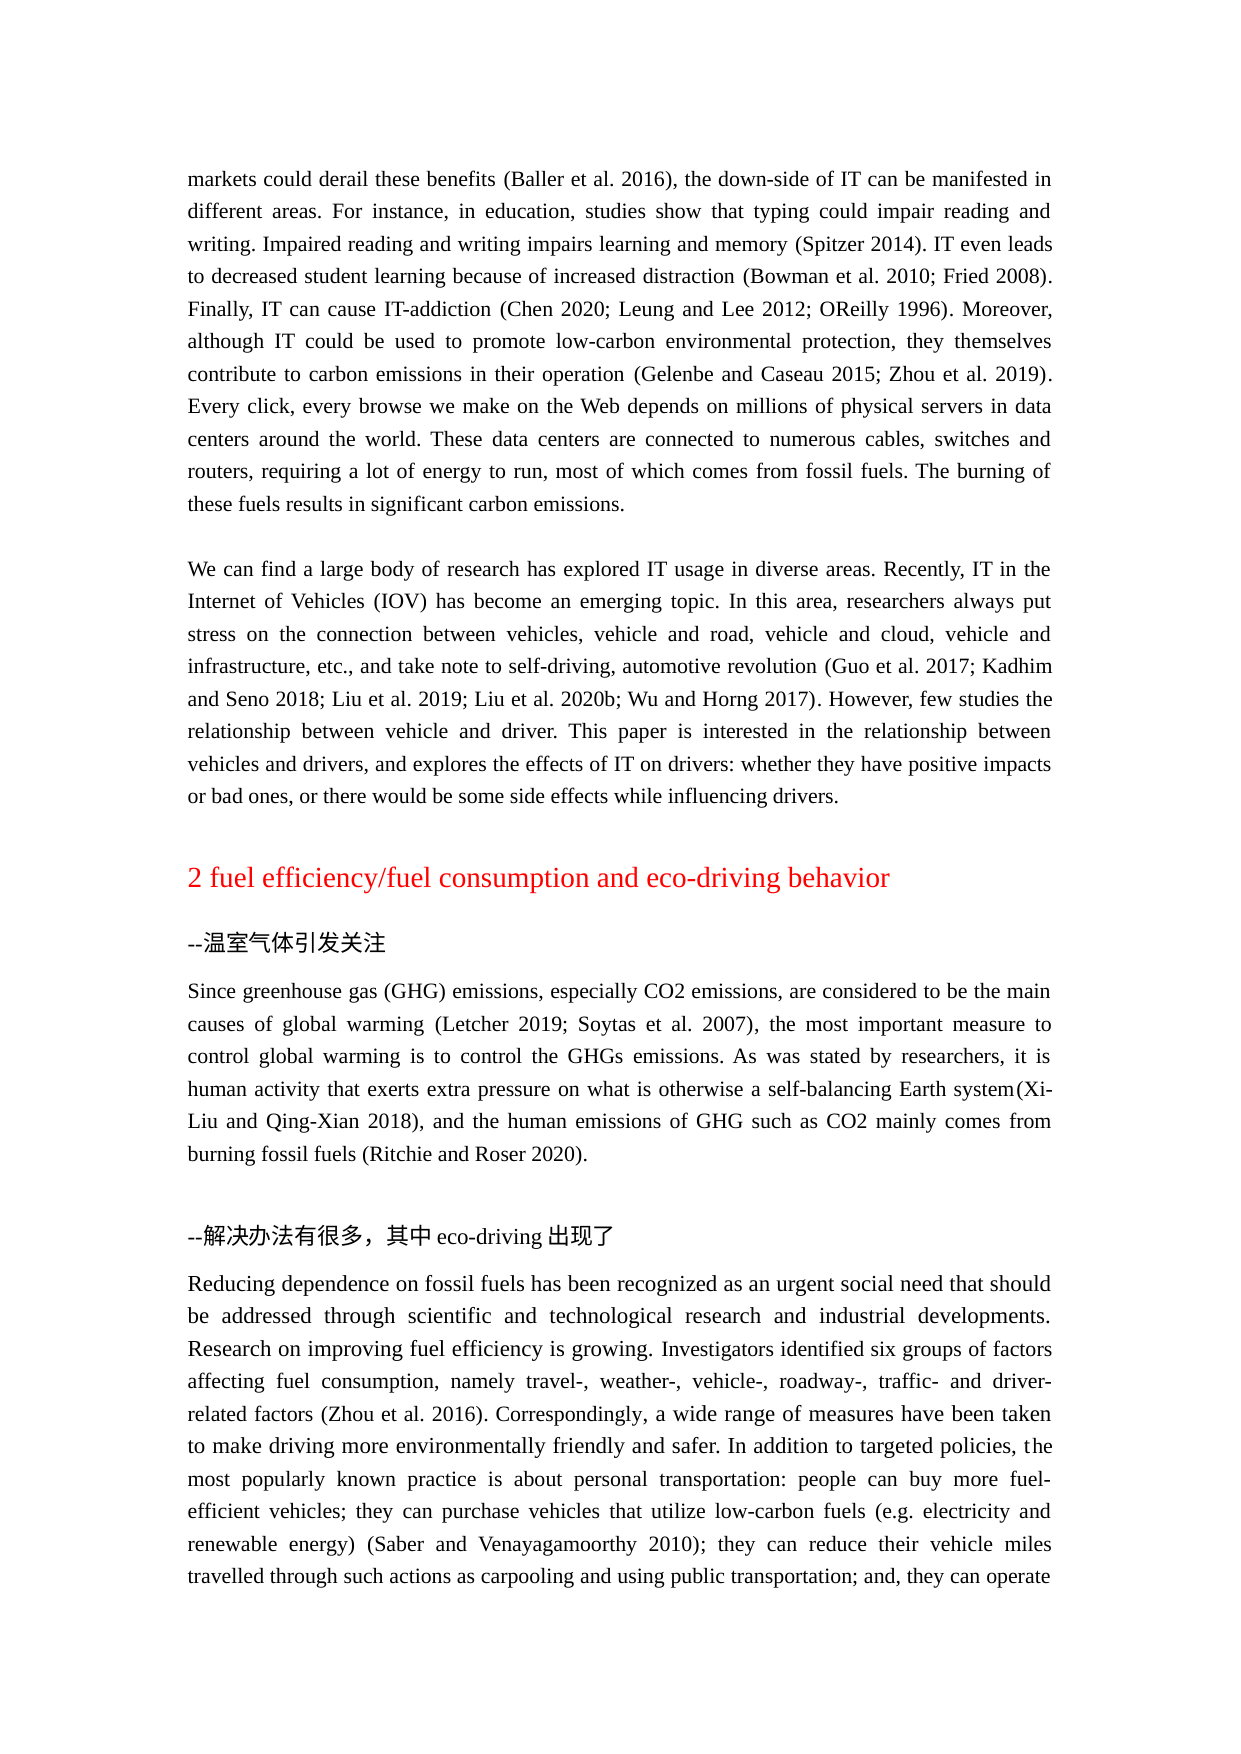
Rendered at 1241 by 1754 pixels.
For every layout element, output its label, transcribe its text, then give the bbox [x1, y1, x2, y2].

text --解决办法有很多，其中eco-driving出现了 [187, 1202, 1053, 1267]
text We can find a large body of research has explored IT usage in diverse areas. Recently, IT in the Internet of Vehicles (IOV) has become an emerging topic. In this area, researchers always put stress on the connection between vehicles, vehicle and road, vehicle and cloud, vehicle and infrastructure, etc., and take note to self-driving, automotive revolution (Guo et al. 2017; Kadhim and Seno 2018; Liu et al. 2019; Liu et al. 2020b; Wu and Horng 2017). However, few studies the relationship between vehicle and driver. This paper is interested in the relationship between vehicles and drivers, and explores the effects of IT on drivers: whether they have positive impacts or bad ones, or there would be some side effects while influencing drivers. [187, 552, 1053, 812]
text Since greenhouse gas (GHG) emissions, especially CO2 emissions, are considered to be the main causes of global warming (Letcher 2019; Soytas et al. 2007), the most important measure to control global warming is to control the GHGs emissions. As was stated by researchers, it is human activity that exerts extra pressure on what is otherwise a self-balancing Earth system(Xi-Liu and Qing-Xian 2018), and the human emissions of GHG such as CO2 mainly comes from burning fossil fuels (Ritchie and Roser 2020). [187, 974, 1053, 1169]
text --温室气体引发关注 [187, 909, 1053, 974]
text 2 fuel efficiency/fuel consumption and eco-driving behavior [187, 844, 1053, 909]
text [187, 162, 1053, 519]
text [187, 1267, 1053, 1592]
